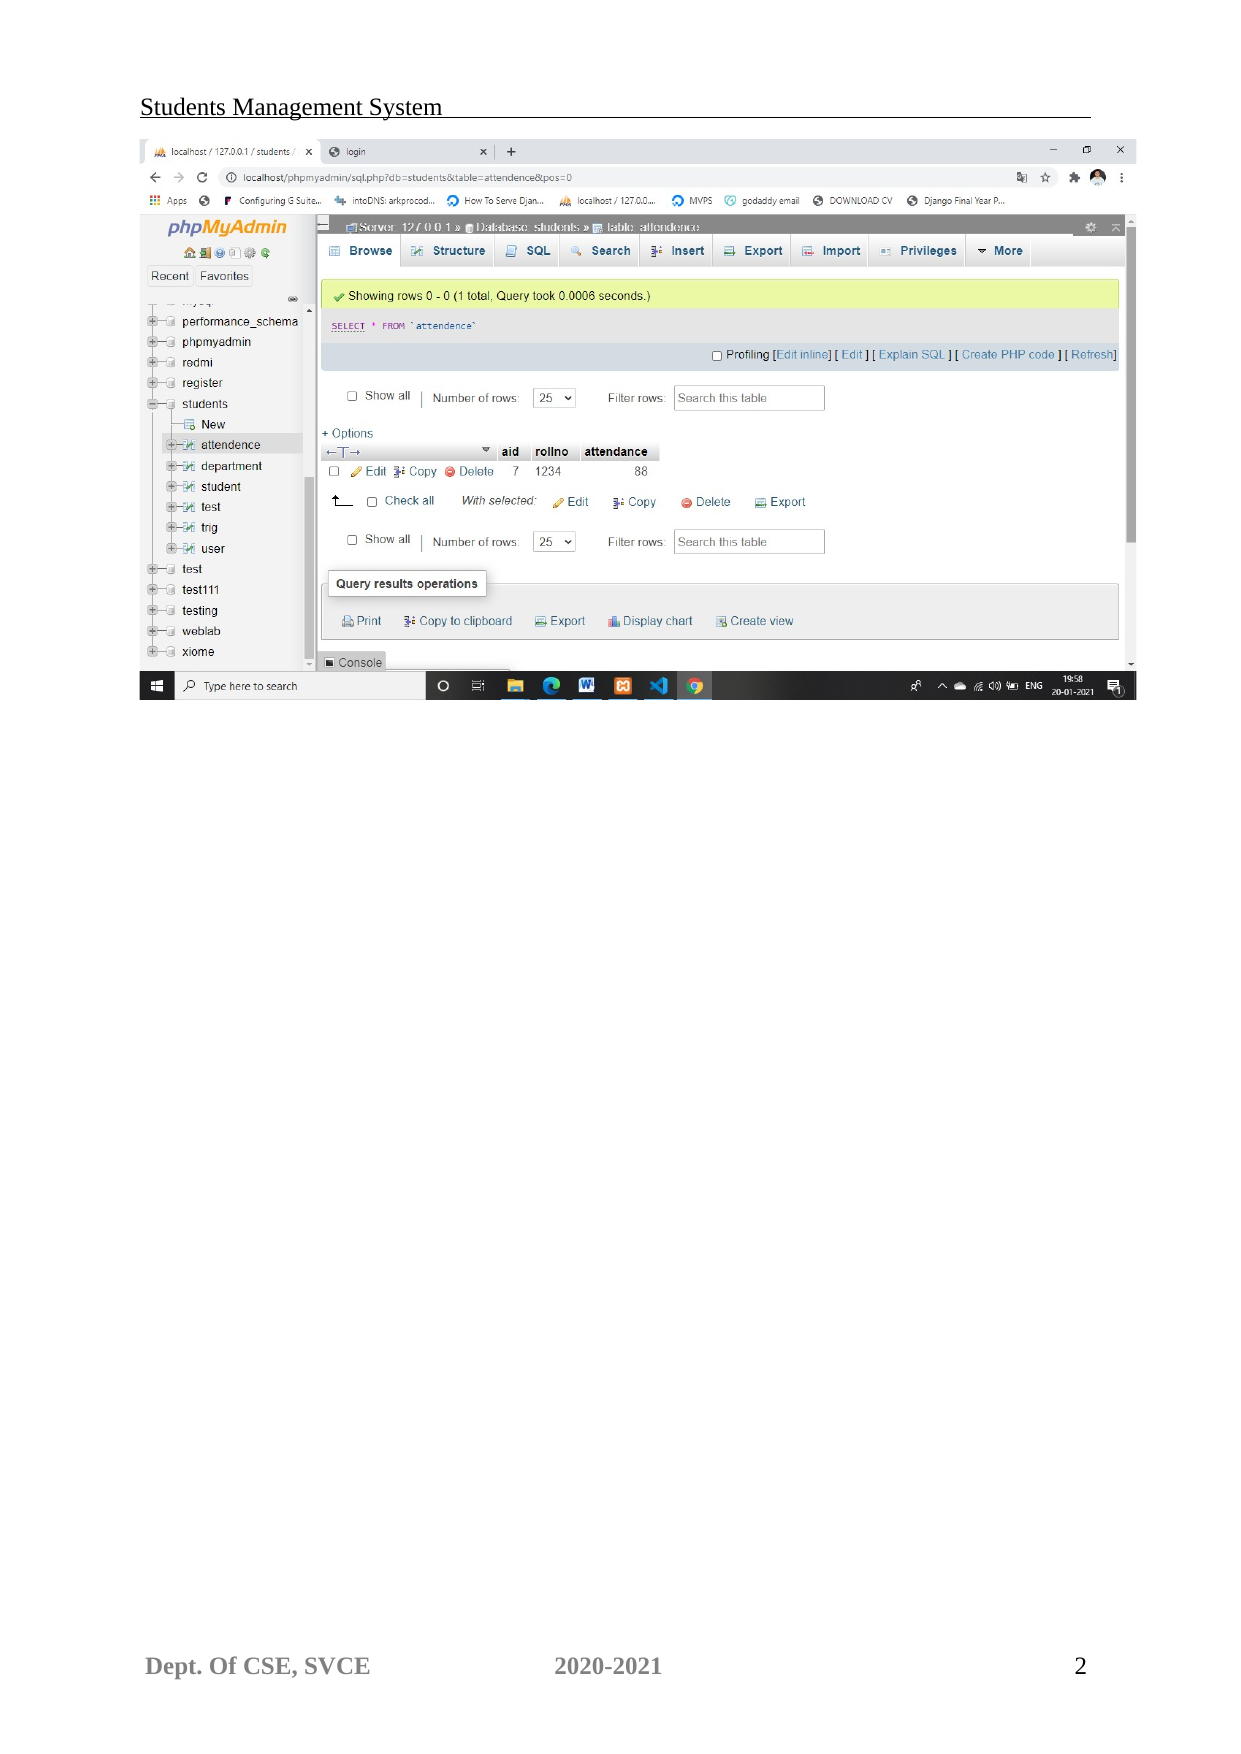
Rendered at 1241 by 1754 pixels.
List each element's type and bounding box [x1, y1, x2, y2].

picture [139, 139, 1137, 700]
